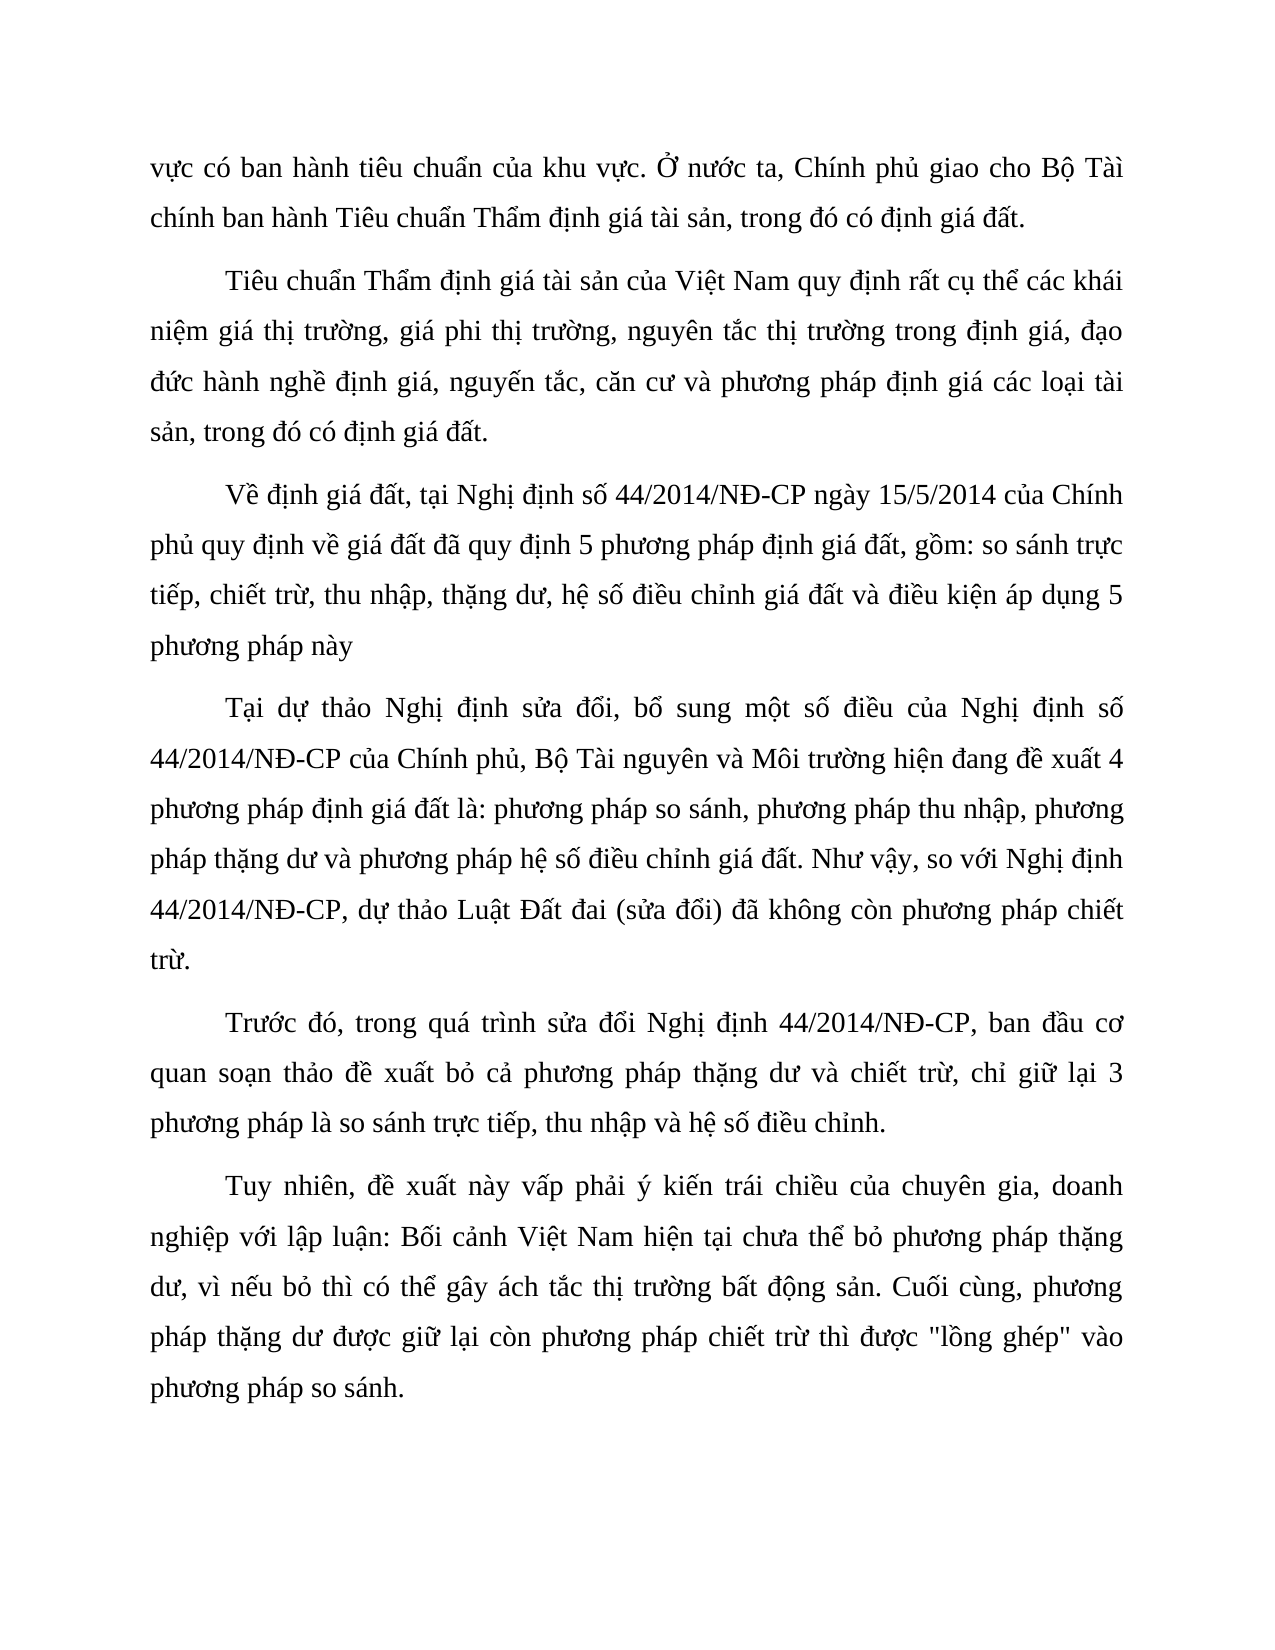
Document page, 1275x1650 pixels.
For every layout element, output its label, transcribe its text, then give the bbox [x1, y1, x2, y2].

text Tuy nhiên, đề xuất này vấp phải ý kiến trái chiều của chuyên gia, doanh nghiệp với lập luận: Bối cảnh Việt Nam hiện tại chưa thể bỏ phương pháp thặng dư, vì nếu bỏ thì có thể gây ách tắc thị trường bất động sản. Cuối cùng, phương pháp thặng dư được giữ lại còn phương pháp chiết trừ thì được "lồng ghép" vào phương pháp so sánh. [150, 1168, 1125, 1403]
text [150, 150, 1125, 234]
text Tiêu chuẩn Thẩm định giá tài sản của Việt Nam quy định rất cụ thể các khái niệm giá thị trường, giá phi thị trường, nguyên tắc thị trường trong định giá, đạo đức hành nghề định giá, nguyến tắc, căn cư và phương pháp định giá các loại tài sản, trong đó có định giá đất. [150, 263, 1125, 448]
text Về định giá đất, tại Nghị định số 44/2014/NĐ-CP ngày 15/5/2014 của Chính phủ quy định về giá đất đã quy định 5 phương pháp định giá đất, gồm: so sánh trực tiếp, chiết trừ, thu nhập, thặng dư, hệ số điều chỉnh giá đất và điều kiện áp dụng 5 phương pháp này [150, 477, 1125, 661]
text Trước đó, trong quá trình sửa đổi Nghị định 44/2014/NĐ-CP, ban đầu cơ quan soạn thảo đề xuất bỏ cả phương pháp thặng dư và chiết trừ, chỉ giữ lại 3 phương pháp là so sánh trực tiếp, thu nhập và hệ số điều chỉnh. [150, 1005, 1125, 1139]
text Tại dự thảo Nghị định sửa đổi, bổ sung một số điều của Nghị định số 44/2014/NĐ-CP của Chính phủ, Bộ Tài nguyên và Môi trường hiện đang đề xuất 4 phương pháp định giá đất là: phương pháp so sánh, phương pháp thu nhập, phương pháp thặng dư và phương pháp hệ số điều chỉnh giá đất. Như vậy, so với Nghị định 44/2014/NĐ-CP, dự thảo Luật Đất đai (sửa đổi) đã không còn phương pháp chiết trừ. [150, 691, 1125, 976]
